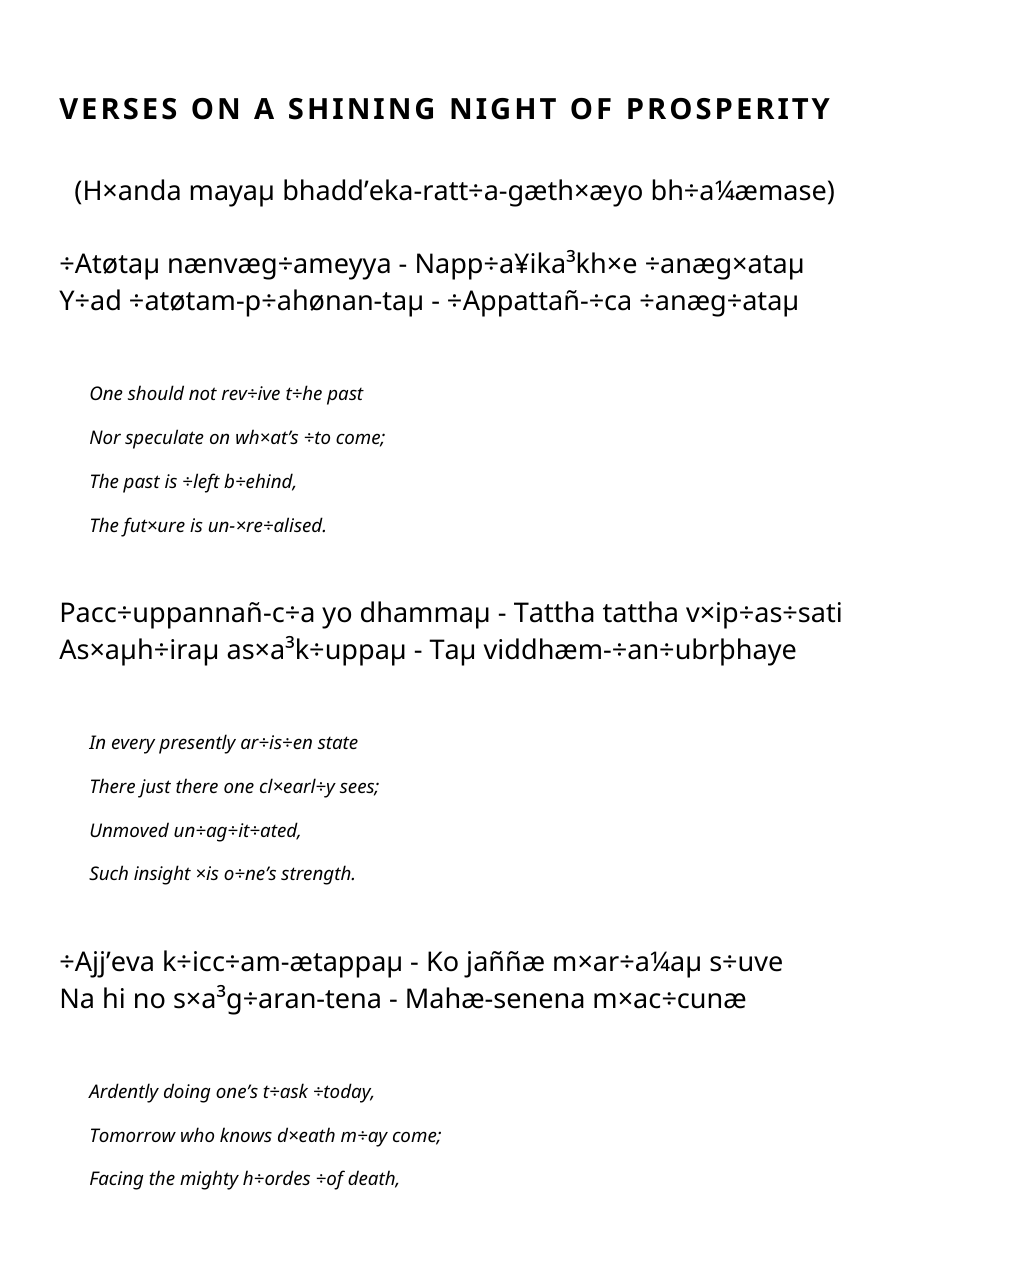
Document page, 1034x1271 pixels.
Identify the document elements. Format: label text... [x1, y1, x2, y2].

text ÷Ajj’eva k÷icc÷am-ætappaµ - Ko jaññæ m×ar÷a¼aµ s÷uve [59, 942, 974, 979]
text In every presently ar÷is÷en state [89, 724, 974, 755]
text Tomorrow who knows d×eath m÷ay come; [89, 1116, 974, 1147]
text ÷Atøtaµ nænvæg÷ameyya - Napp÷a¥ika³kh×e ÷anæg×ataµ [59, 245, 974, 282]
text Facing the mighty h÷ordes ÷of death, [89, 1160, 974, 1191]
text As×aµh÷iraµ as×a³k÷uppaµ - Taµ viddhæm-÷an÷ubrþhaye [59, 631, 974, 667]
text Nor speculate on wh×at’s ÷to come; [89, 419, 974, 450]
text Y÷ad ÷atøtam-p÷ahønan-taµ - ÷Appattañ-÷ca ÷anæg÷ataµ [59, 282, 974, 319]
text Unmoved un÷ag÷it÷ated, [89, 811, 974, 842]
text (H×anda mayaµ bhadd’eka-ratt÷a-gæth×æyo bh÷a¼æmase) [74, 171, 974, 208]
text Such insight ×is o÷ne’s strength. [89, 855, 974, 886]
text There just there one cl×earl÷y sees; [89, 767, 974, 799]
text Pacc÷uppannañ-c÷a yo dhammaµ - Tattha tattha v×ip÷as÷sati [59, 594, 974, 631]
text One should not rev÷ive t÷he past [89, 375, 974, 406]
text Na hi no s×a³g÷aran-tena - Mahæ-senena m×ac÷cunæ [59, 979, 974, 1016]
text Ardently doing one’s t÷ask ÷today, [89, 1072, 974, 1104]
text The fut×ure is un-×re÷alised. [89, 506, 974, 537]
text The past is ÷left b÷ehind, [89, 462, 974, 494]
text Verses on a Shining Night of Prosperity [59, 88, 974, 128]
